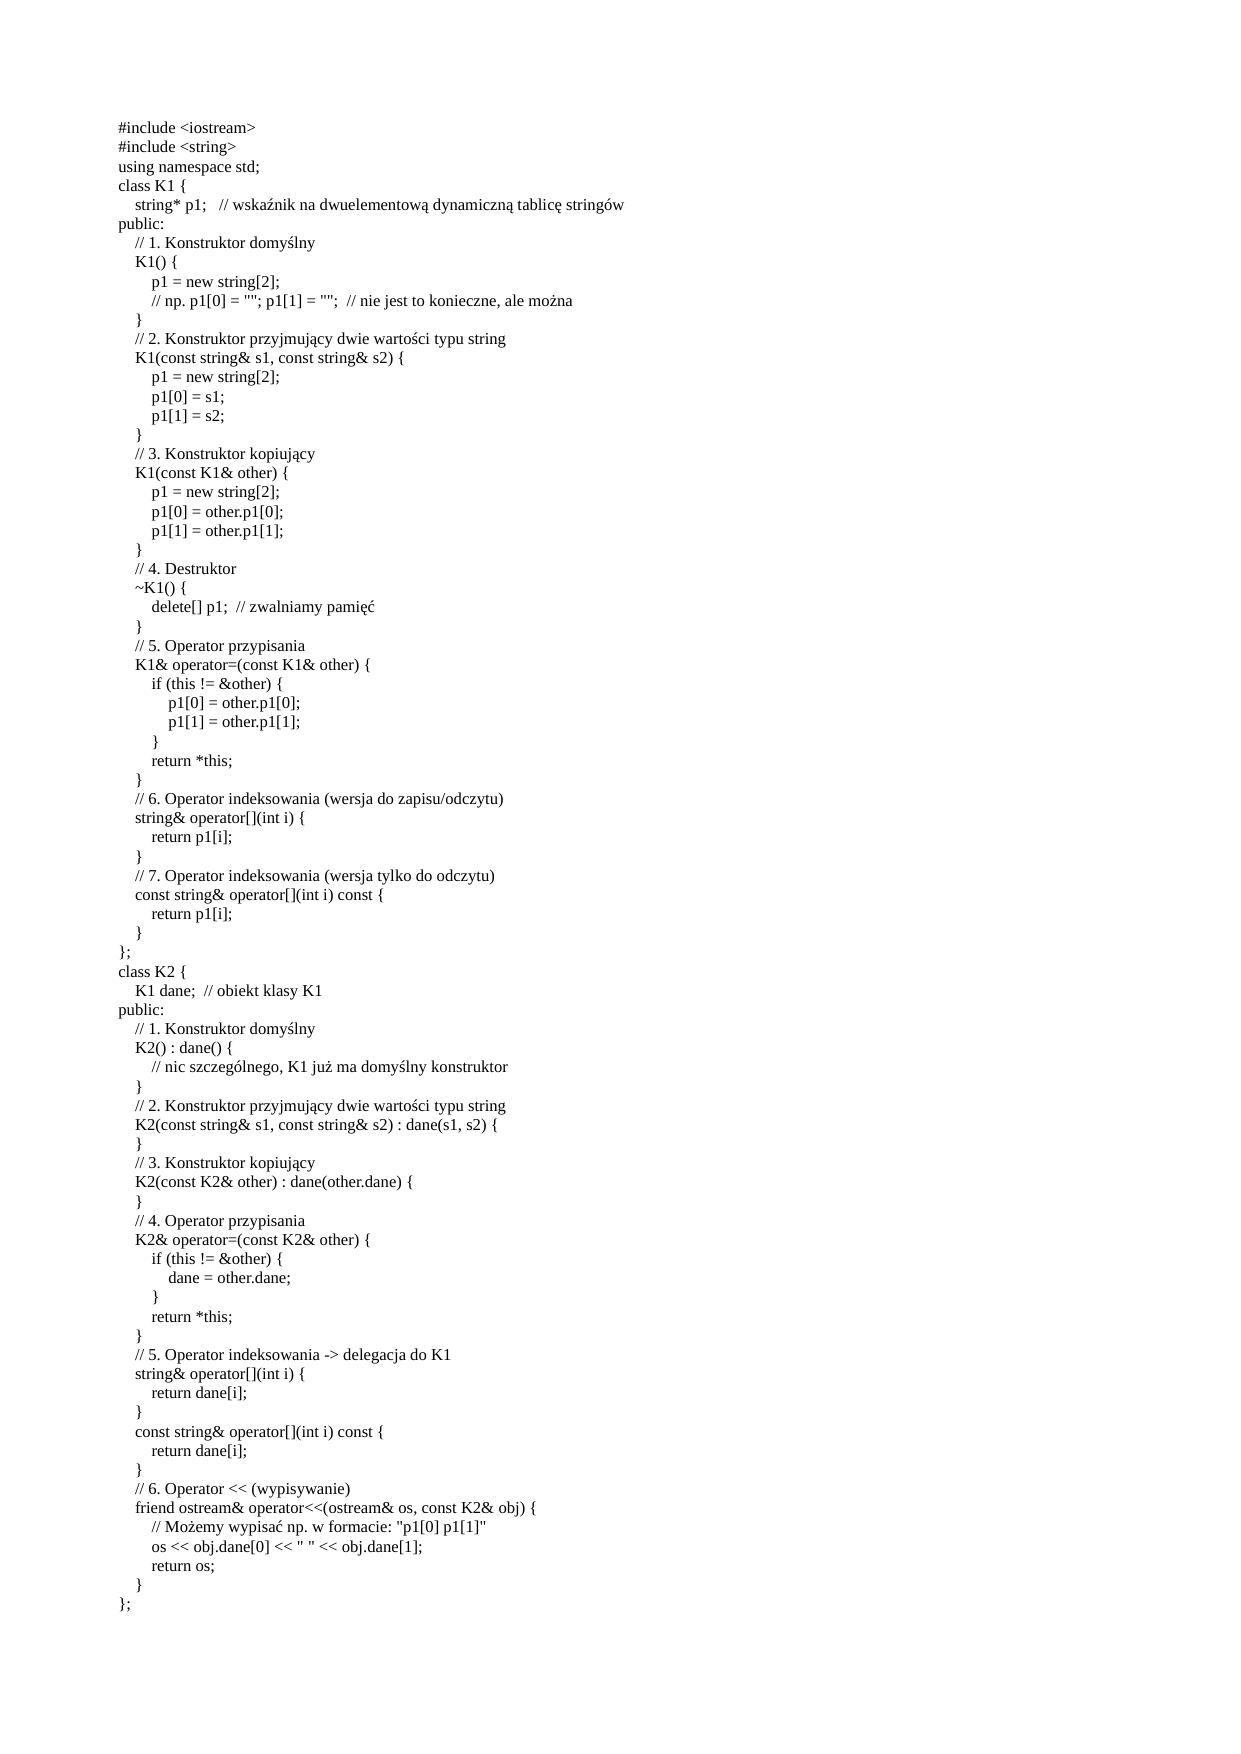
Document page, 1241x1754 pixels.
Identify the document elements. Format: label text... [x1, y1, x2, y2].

text if (this != &other) { [118, 1249, 1122, 1268]
text K1 dane; // obiekt klasy K1 [118, 981, 1122, 1000]
text p1[0] = other.p1[0]; [118, 501, 1122, 521]
text public: [118, 1000, 1122, 1019]
text p1 = new string[2]; [118, 482, 1122, 501]
text // 6. Operator indeksowania (wersja do zapisu/odczytu) [118, 789, 1122, 808]
text // nic szczególnego, K1 już ma domyślny konstruktor [118, 1057, 1122, 1076]
text } [118, 616, 1122, 636]
text K2() : dane() { [118, 1038, 1122, 1057]
text if (this != &other) { [118, 674, 1122, 693]
text delete[] p1; // zwalniamy pamięć [118, 597, 1122, 616]
text return os; [118, 1556, 1122, 1575]
text // 5. Operator przypisania [118, 636, 1122, 655]
text } [118, 1402, 1122, 1421]
text const string& operator[](int i) const { [118, 1421, 1122, 1441]
text } [118, 923, 1122, 942]
text // 1. Konstruktor domyślny [118, 1019, 1122, 1038]
text } [118, 1460, 1122, 1479]
text os << obj.dane[0] << " " << obj.dane[1]; [118, 1536, 1122, 1556]
text p1[1] = other.p1[1]; [118, 521, 1122, 540]
text p1[1] = s2; [118, 406, 1122, 425]
text } [118, 310, 1122, 329]
text } [118, 1287, 1122, 1306]
text // 2. Konstruktor przyjmujący dwie wartości typu string [118, 329, 1122, 348]
text return dane[i]; [118, 1441, 1122, 1460]
text #include <string> [118, 137, 1122, 156]
text // 6. Operator << (wypisywanie) [118, 1479, 1122, 1498]
text // np. p1[0] = ""; p1[1] = ""; // nie jest to konieczne, ale można [118, 291, 1122, 310]
text string& operator[](int i) { [118, 808, 1122, 827]
text string& operator[](int i) { [118, 1364, 1122, 1383]
text } [118, 1326, 1122, 1345]
text const string& operator[](int i) const { [118, 885, 1122, 904]
text p1 = new string[2]; [118, 271, 1122, 291]
text ~K1() { [118, 578, 1122, 597]
text class K1 { [118, 176, 1122, 195]
text } [118, 1134, 1122, 1153]
text #include <iostream> [118, 118, 1122, 137]
text } [118, 425, 1122, 444]
text // 2. Konstruktor przyjmujący dwie wartości typu string [118, 1096, 1122, 1115]
text K2(const string& s1, const string& s2) : dane(s1, s2) { [118, 1115, 1122, 1134]
text dane = other.dane; [118, 1268, 1122, 1287]
text return dane[i]; [118, 1383, 1122, 1402]
text class K2 { [118, 961, 1122, 981]
text // 5. Operator indeksowania -> delegacja do K1 [118, 1345, 1122, 1364]
text // 7. Operator indeksowania (wersja tylko do odczytu) [118, 866, 1122, 885]
text public: [118, 214, 1122, 233]
text }; [118, 1594, 1122, 1613]
text K1(const K1& other) { [118, 463, 1122, 482]
text p1[0] = s1; [118, 386, 1122, 406]
text } [118, 731, 1122, 751]
text // 1. Konstruktor domyślny [118, 233, 1122, 252]
text // 3. Konstruktor kopiujący [118, 1153, 1122, 1172]
text using namespace std; [118, 156, 1122, 176]
text } [118, 1076, 1122, 1096]
text } [118, 1575, 1122, 1594]
text K1& operator=(const K1& other) { [118, 655, 1122, 674]
text } [118, 540, 1122, 559]
text return *this; [118, 1306, 1122, 1326]
text K1(const string& s1, const string& s2) { [118, 348, 1122, 367]
text K1() { [118, 252, 1122, 271]
text } [118, 770, 1122, 789]
text p1[1] = other.p1[1]; [118, 712, 1122, 731]
text return p1[i]; [118, 904, 1122, 923]
text K2(const K2& other) : dane(other.dane) { [118, 1172, 1122, 1191]
text // 4. Operator przypisania [118, 1211, 1122, 1230]
text // Możemy wypisać np. w formacie: "p1[0] p1[1]" [118, 1517, 1122, 1536]
text p1[0] = other.p1[0]; [118, 693, 1122, 712]
text return *this; [118, 751, 1122, 770]
text return p1[i]; [118, 827, 1122, 846]
text p1 = new string[2]; [118, 367, 1122, 386]
text friend ostream& operator<<(ostream& os, const K2& obj) { [118, 1498, 1122, 1517]
text // 3. Konstruktor kopiujący [118, 444, 1122, 463]
text }; [118, 942, 1122, 961]
text string* p1; // wskaźnik na dwuelementową dynamiczną tablicę stringów [118, 195, 1122, 214]
text } [118, 846, 1122, 866]
text // 4. Destruktor [118, 559, 1122, 578]
text } [118, 1191, 1122, 1211]
text K2& operator=(const K2& other) { [118, 1230, 1122, 1249]
